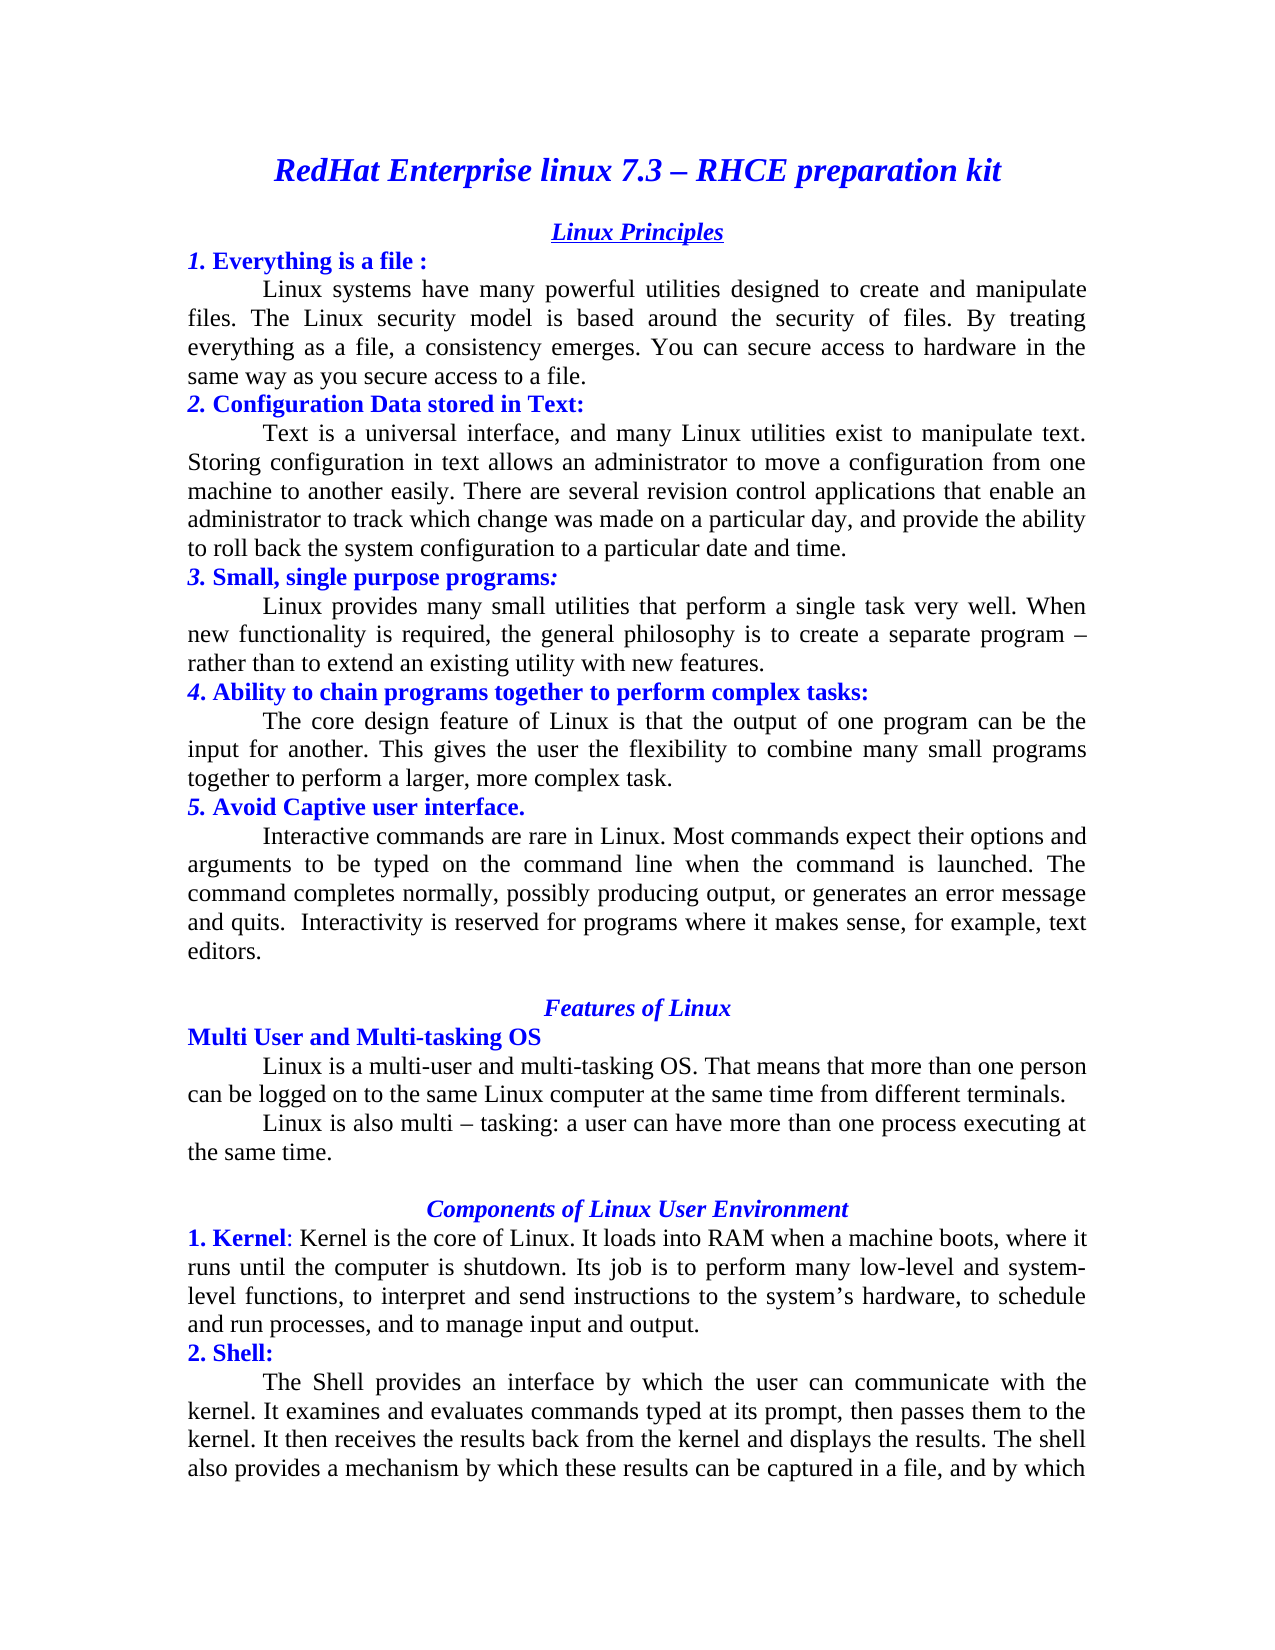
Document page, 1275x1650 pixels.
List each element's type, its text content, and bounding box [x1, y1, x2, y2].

text Linux is a multi-user and multi-tasking OS. That means that more than one person can be logged on to the same Linux computer at the same time from different terminals. [187, 1051, 1087, 1108]
text 5. Avoid Captive user interface. [187, 792, 1087, 821]
text Text is a universal interface, and many Linux utilities exist to manipulate text. Storing configuration in text allows an administrator to move a configuration from one machine to another easily. There are several revision control applications that enable an administrator to track which change was made on a particular day, and provide the ability to roll back the system configuration to a particular date and time. [187, 418, 1087, 562]
text Linux provides many small utilities that perform a single task very well. When new functionality is required, the general philosophy is to create a separate program – rather than to extend an existing utility with new features. [187, 591, 1087, 677]
text RedHat Enterprise linux 7.3 – RHCE preparation kit [187, 150, 1087, 188]
text Multi User and Multi-tasking OS [187, 1022, 1087, 1051]
text Interactive commands are rare in Linux. Most commands expect their options and arguments to be typed on the command line when the command is launched. The command completes normally, possibly producing output, or generates an error message and quits. Interactivity is reserved for programs where it makes sense, for example, text editors. [187, 821, 1087, 964]
text Features of Linux [187, 993, 1087, 1022]
text 3. Small, single purpose programs: [187, 562, 1087, 591]
text 4. Ability to chain programs together to perform complex tasks: [187, 677, 1087, 706]
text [187, 1367, 1087, 1482]
text 1. Kernel: Kernel is the core of Linux. It loads into RAM when a machine boots, where it runs until the computer is shutdown. Its job is to perform many low-level and system-level functions, to interpret and send instructions to the system’s hardware, to schedule and run processes, and to manage input and output. [187, 1223, 1087, 1338]
text 2. Shell: [187, 1338, 1087, 1367]
text Linux Principles [187, 217, 1087, 246]
text Components of Linux User Environment [187, 1194, 1087, 1223]
text 1. Everything is a file : [187, 246, 1087, 274]
text Linux systems have many powerful utilities designed to create and manipulate files. The Linux security model is based around the security of files. By treating everything as a file, a consistency emerges. You can secure access to hardware in the same way as you secure access to a file. [187, 274, 1087, 389]
text 2. Configuration Data stored in Text: [187, 389, 1087, 418]
text Linux is also multi – tasking: a user can have more than one process executing at the same time. [187, 1108, 1087, 1166]
text The core design feature of Linux is that the output of one program can be the input for another. This gives the user the flexibility to combine many small programs together to perform a larger, more complex task. [187, 706, 1087, 792]
